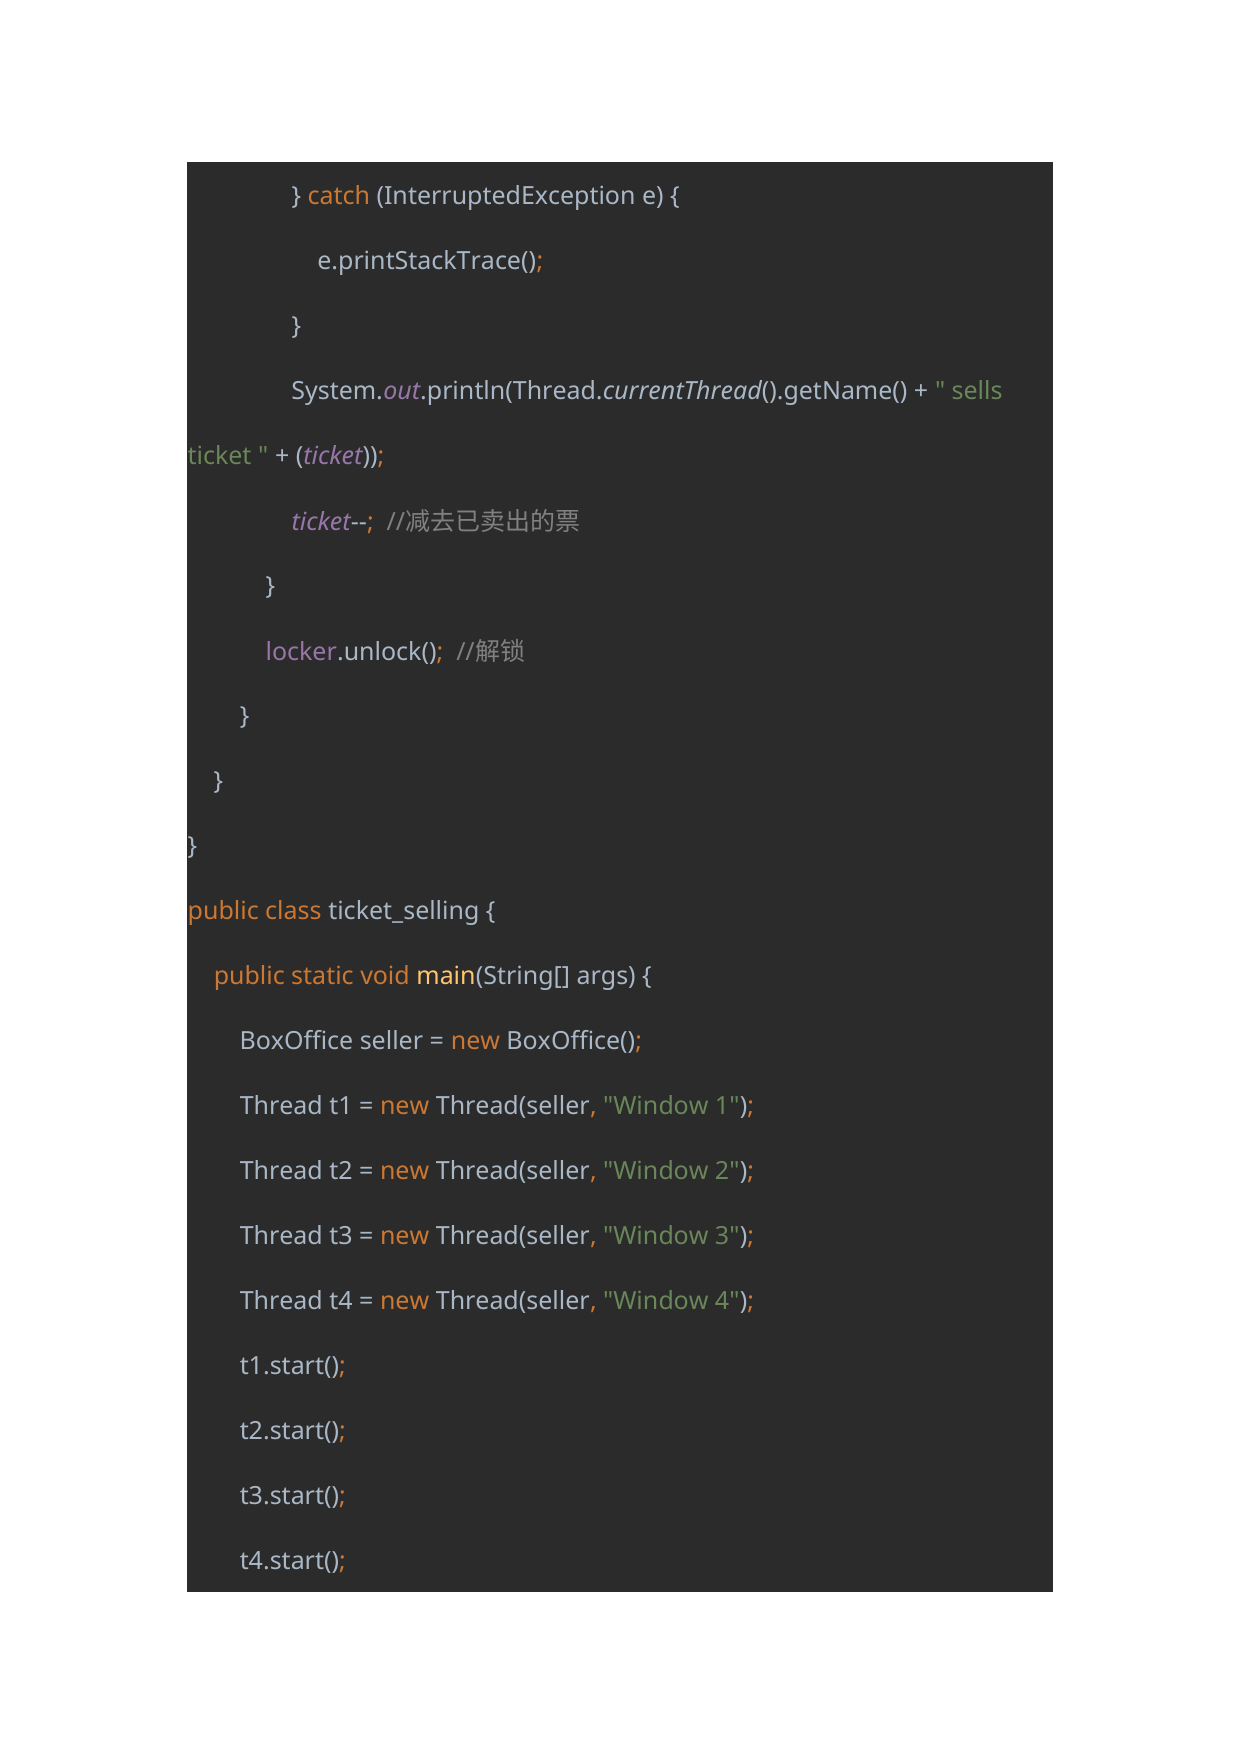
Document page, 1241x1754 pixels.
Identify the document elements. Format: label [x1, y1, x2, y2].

text [187, 162, 1053, 1592]
